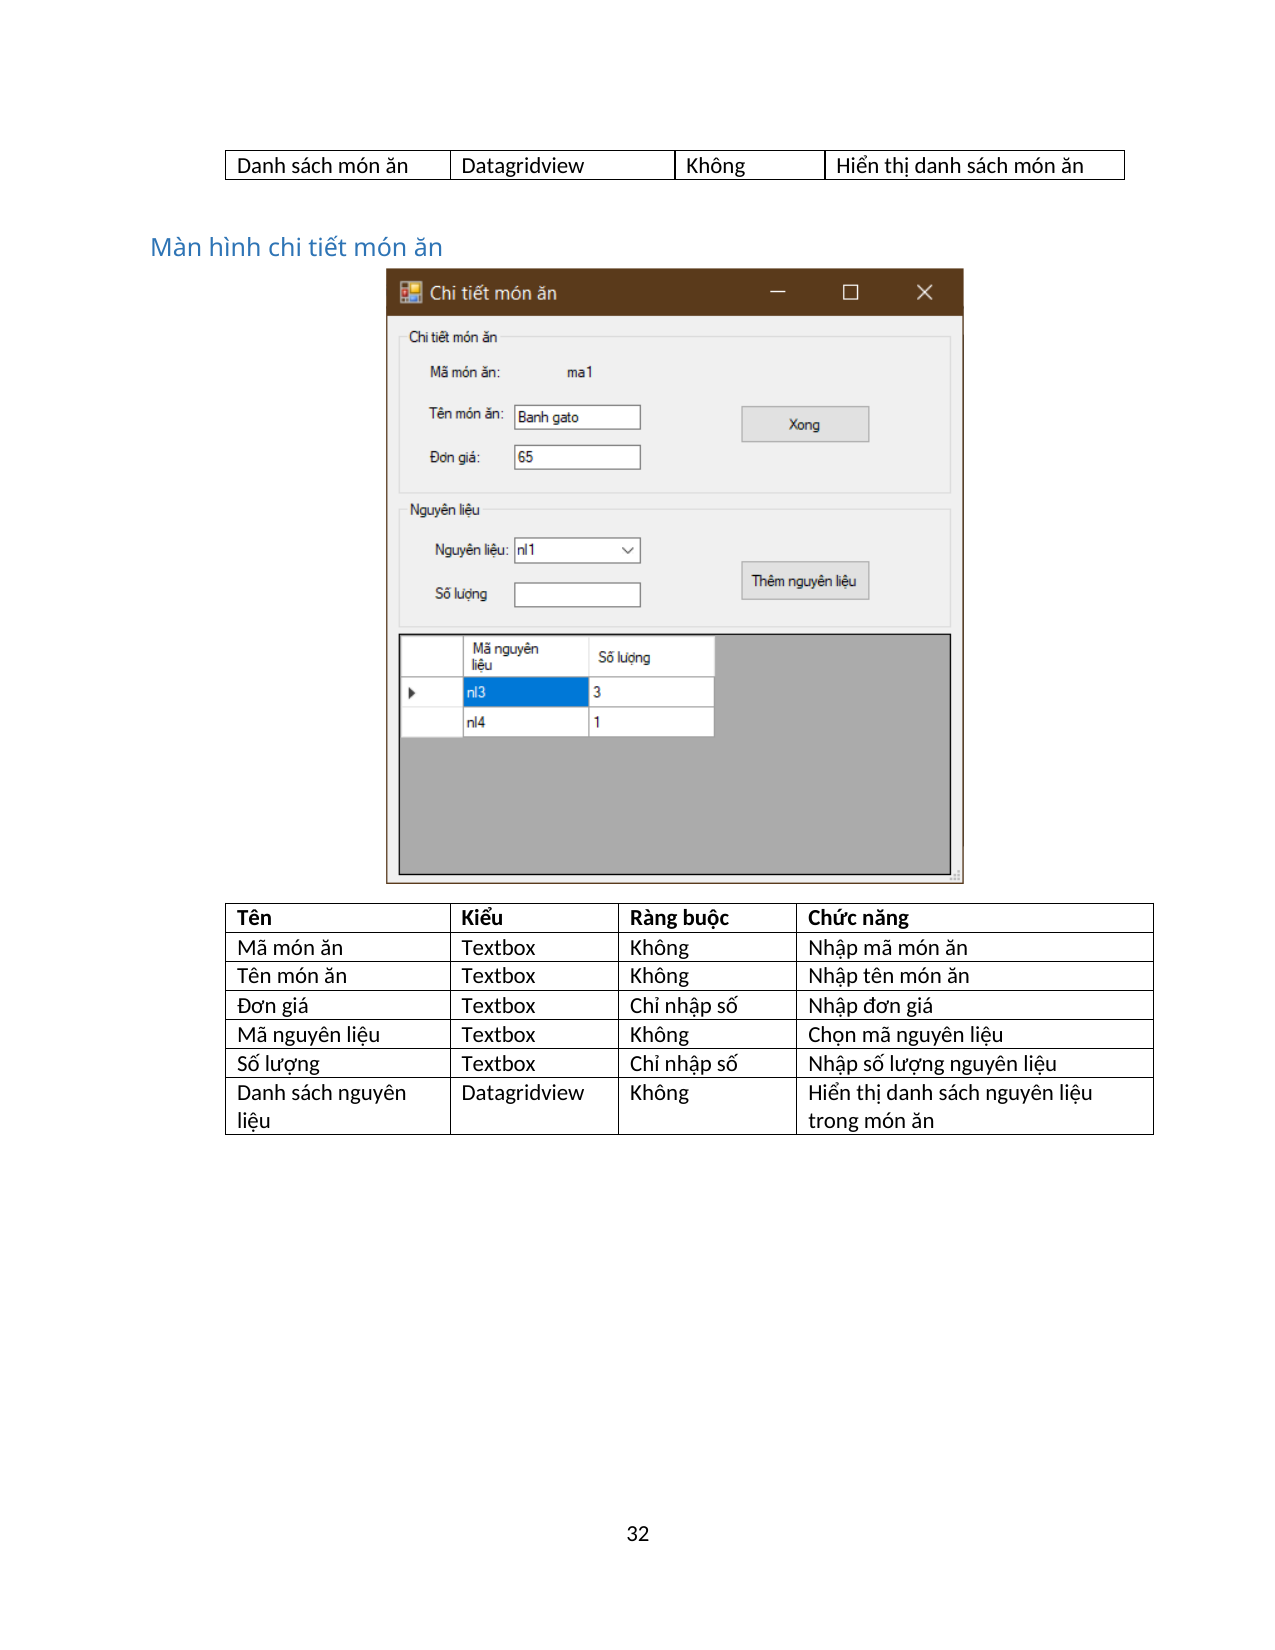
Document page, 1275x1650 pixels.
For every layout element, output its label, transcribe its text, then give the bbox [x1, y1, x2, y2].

table_header Tên [226, 904, 450, 932]
table_cell Hiển thị danh sách món ăn [826, 151, 1124, 179]
table_cell Nhập số lượng nguyên liệu [797, 1049, 1153, 1077]
table_cell Textbox [451, 933, 618, 961]
table_header Kiểu [451, 904, 618, 932]
table_cell Mã món ăn [226, 933, 450, 961]
table_cell Textbox [451, 962, 618, 990]
table_cell Không [619, 1078, 796, 1134]
table_cell Textbox [451, 991, 618, 1019]
table_cell Tên món ăn [226, 962, 450, 990]
table_cell Danh sách nguyên liệu [226, 1078, 450, 1134]
table_cell Số lượng [226, 1049, 450, 1077]
table_cell Đơn giá [226, 991, 450, 1019]
table_cell Chỉ nhập số [619, 1049, 796, 1077]
table_cell Nhập đơn giá [797, 991, 1153, 1019]
table_cell Mã nguyên liệu [226, 1020, 450, 1048]
picture [386, 266, 964, 884]
table_cell Textbox [451, 1049, 618, 1077]
table_header Chức năng [797, 904, 1153, 932]
table_cell Datagridview [451, 151, 674, 179]
table_header Ràng buộc [619, 904, 796, 932]
table_cell Không [619, 962, 796, 990]
table_cell Không [676, 151, 824, 179]
table_cell Hiển thị danh sách nguyên liệu trong món ăn [797, 1078, 1153, 1134]
table_cell Danh sách món ăn [226, 151, 450, 179]
table_cell Chỉ nhập số [619, 991, 796, 1019]
table_cell Nhập tên món ăn [797, 962, 1153, 990]
table_cell Datagridview [451, 1078, 618, 1134]
table_cell Không [619, 933, 796, 961]
table_cell Không [619, 1020, 796, 1048]
table_cell Textbox [451, 1020, 618, 1048]
subtitle Màn hình chi tiết món ăn [150, 230, 1125, 264]
table_cell Nhập mã món ăn [797, 933, 1153, 961]
table_cell Chọn mã nguyên liệu [797, 1020, 1153, 1048]
